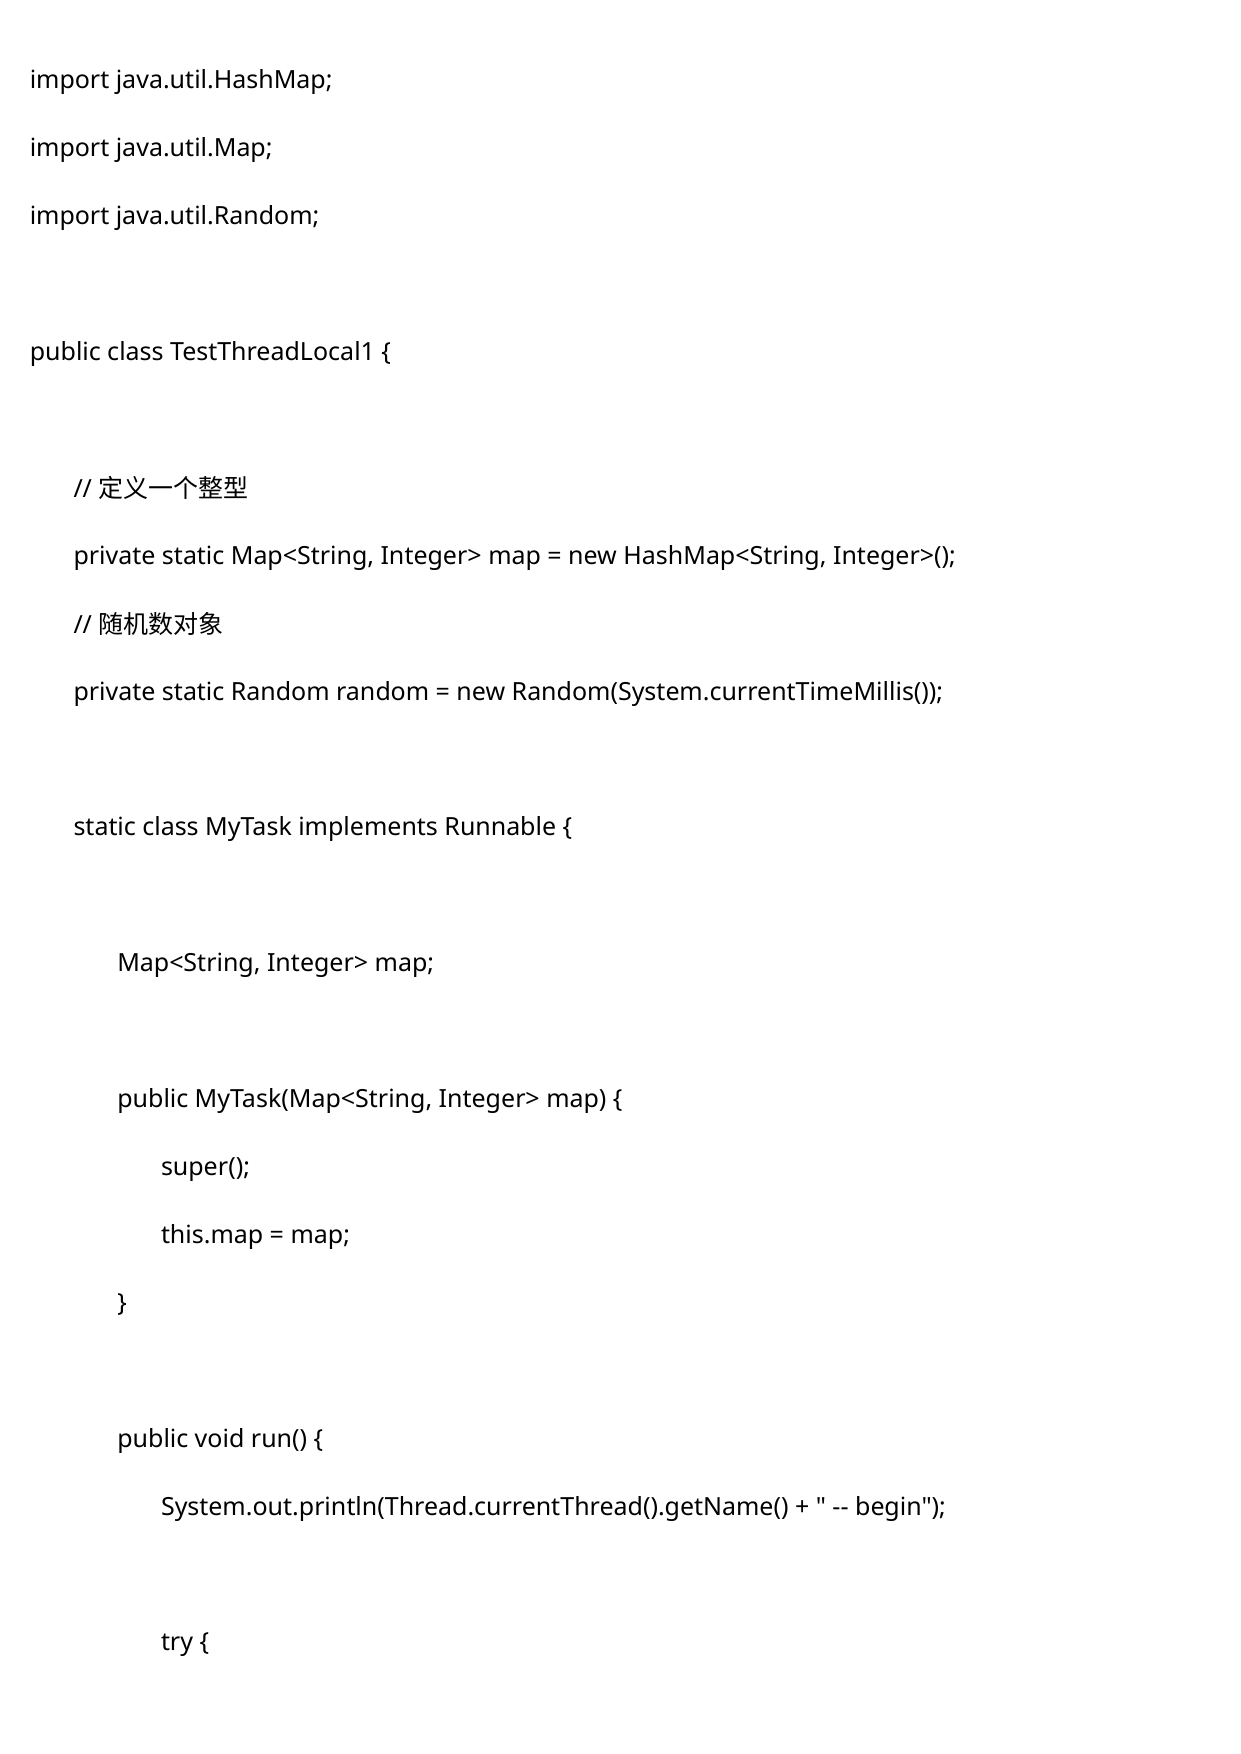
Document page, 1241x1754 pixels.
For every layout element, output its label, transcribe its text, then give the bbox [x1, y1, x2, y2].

text Map<String, Integer> map; [29, 928, 1211, 996]
text private static Map<String, Integer> map = new HashMap<String, Integer>(); [29, 520, 1211, 588]
text static class MyTask implements Runnable { [29, 792, 1211, 860]
text // 随机数对象 [29, 588, 1211, 656]
text public void run() { [29, 1403, 1211, 1471]
text import java.util.HashMap; [29, 45, 1211, 113]
text import java.util.Map; [29, 113, 1211, 181]
text // 定义一个整型 [29, 452, 1211, 520]
text try { [29, 1607, 1211, 1675]
text this.map = map; [29, 1199, 1211, 1267]
text System.out.println(Thread.currentThread().getName() + " -- begin"); [29, 1471, 1211, 1539]
text private static Random random = new Random(System.currentTimeMillis()); [29, 656, 1211, 724]
text } [29, 1267, 1211, 1335]
text super(); [29, 1132, 1211, 1199]
text import java.util.Random; [29, 181, 1211, 249]
text public class TestThreadLocal1 { [29, 317, 1211, 384]
text public MyTask(Map<String, Integer> map) { [29, 1064, 1211, 1132]
